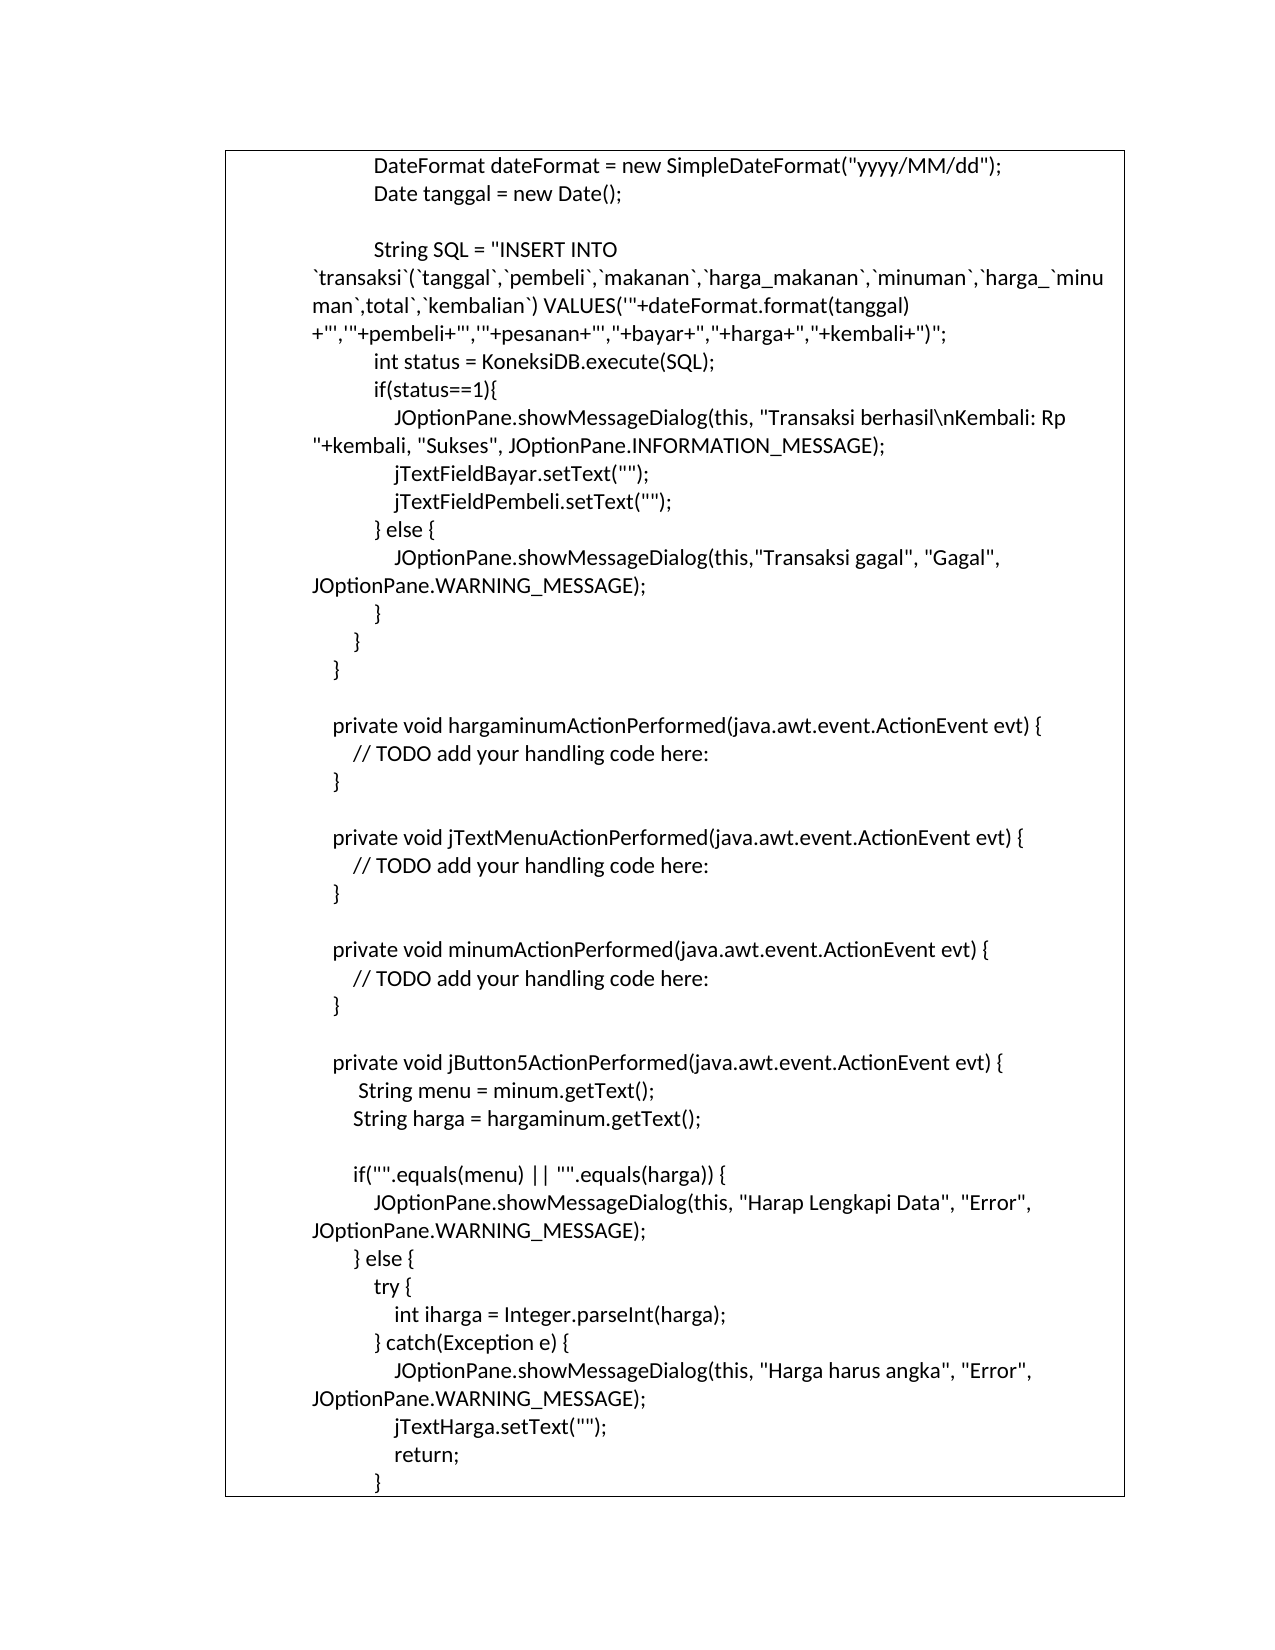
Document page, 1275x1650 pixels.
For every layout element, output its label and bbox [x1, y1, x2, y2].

table_header [226, 151, 1124, 1496]
